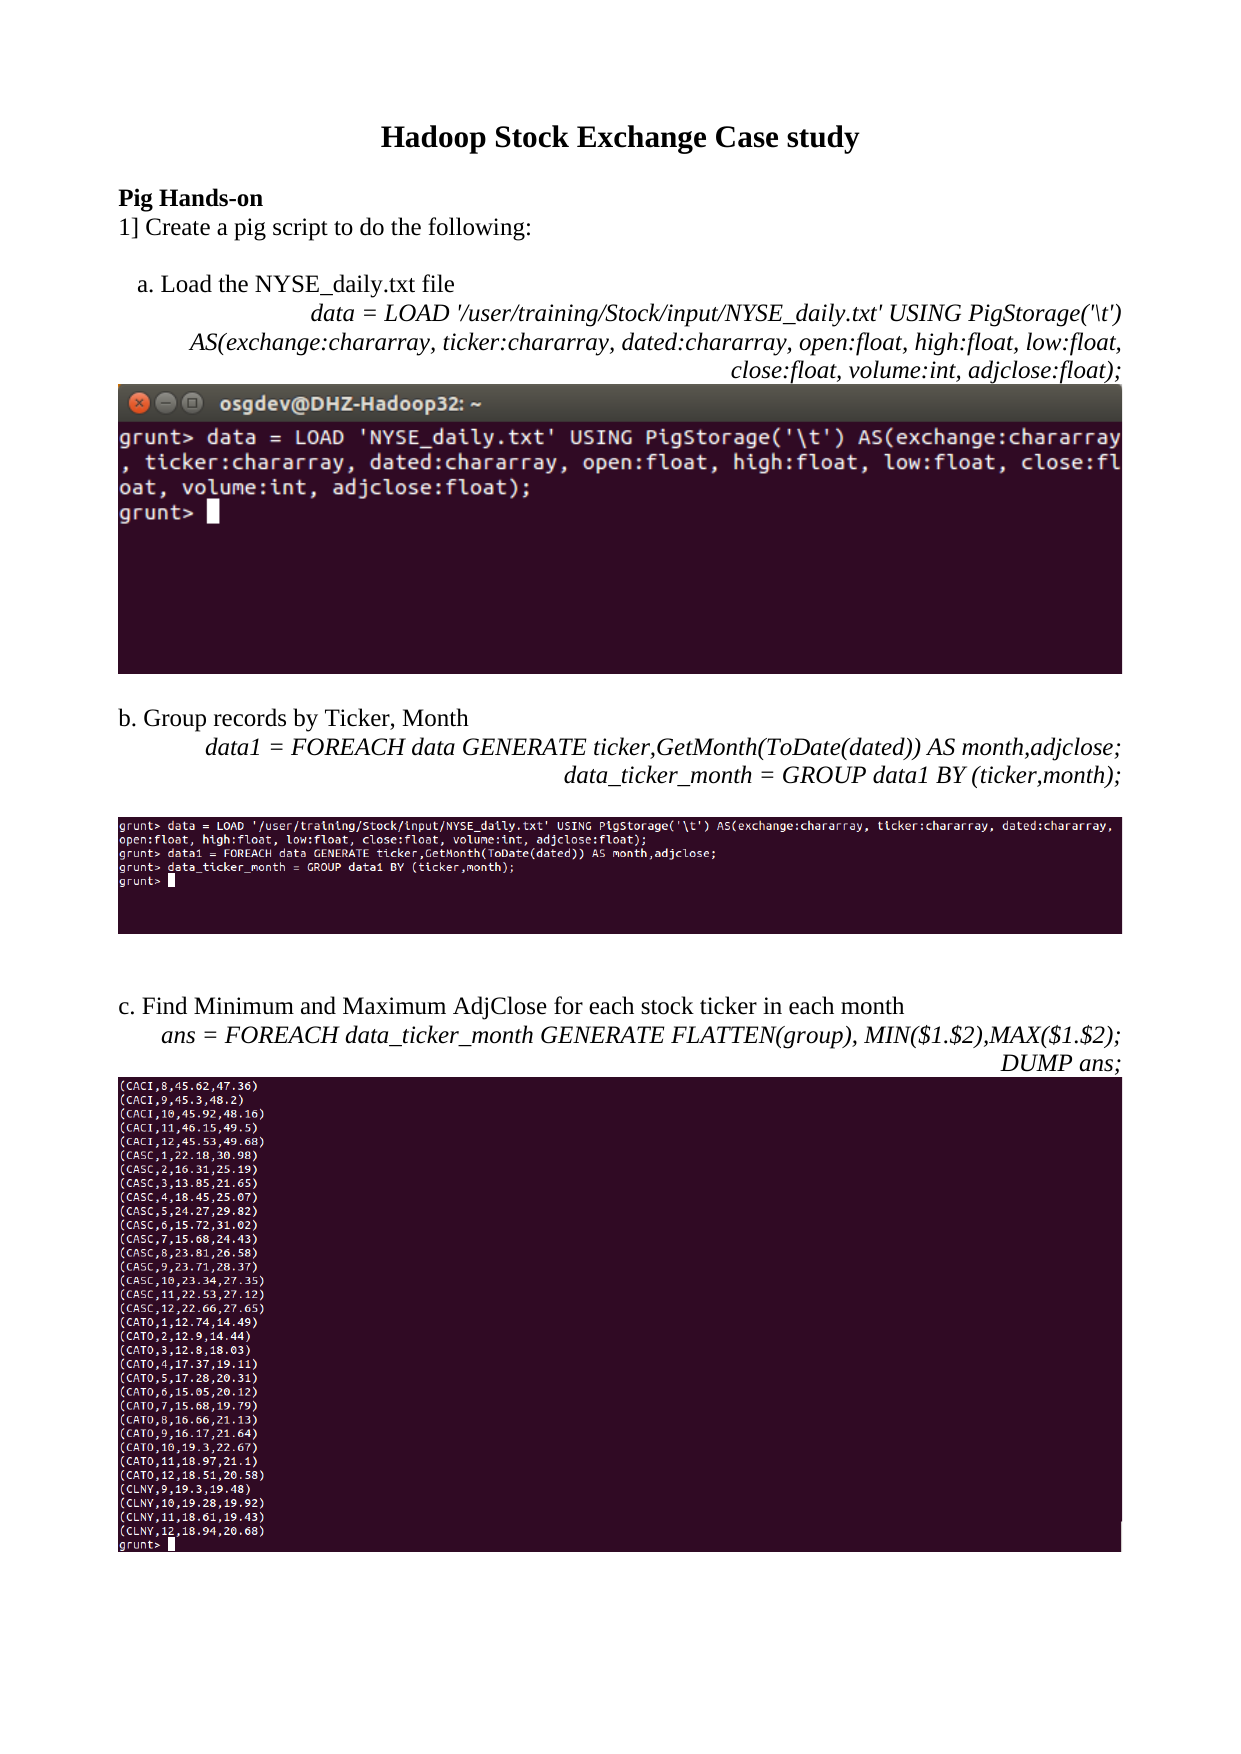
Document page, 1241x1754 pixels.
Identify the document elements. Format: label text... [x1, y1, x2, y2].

picture [118, 817, 1123, 934]
picture [118, 384, 1123, 674]
text data1 = FOREACH data GENERATE ticker,GetMonth(ToDate(dated)) AS month,adjclose; [118, 732, 1122, 760]
text Hadoop Stock Exchange Case study [118, 118, 1122, 154]
text data = LOAD '/user/training/Stock/input/NYSE_daily.txt' USING PigStorage('\t') AS(exchange:chararray, ticker:chararray, dated:chararray, open:float, high:float, low:float, close:float, volume:int, adjclose:float); [118, 298, 1122, 384]
text Pig Hands-on [118, 183, 1122, 212]
text a. Load the NYSE_daily.txt file [118, 269, 1122, 298]
picture [118, 1077, 1123, 1552]
text DUMP ans; [118, 1048, 1122, 1077]
text data_ticker_month = GROUP data1 BY (ticker,month); [118, 760, 1122, 789]
text c. Find Minimum and Maximum AdjClose for each stock ticker in each month [118, 991, 1122, 1020]
text 1] Create a pig script to do the following: [118, 212, 1122, 240]
text ans = FOREACH data_ticker_month GENERATE FLATTEN(group), MIN($1.$2),MAX($1.$2); [118, 1020, 1122, 1048]
text b. Group records by Ticker, Month [118, 703, 1122, 732]
